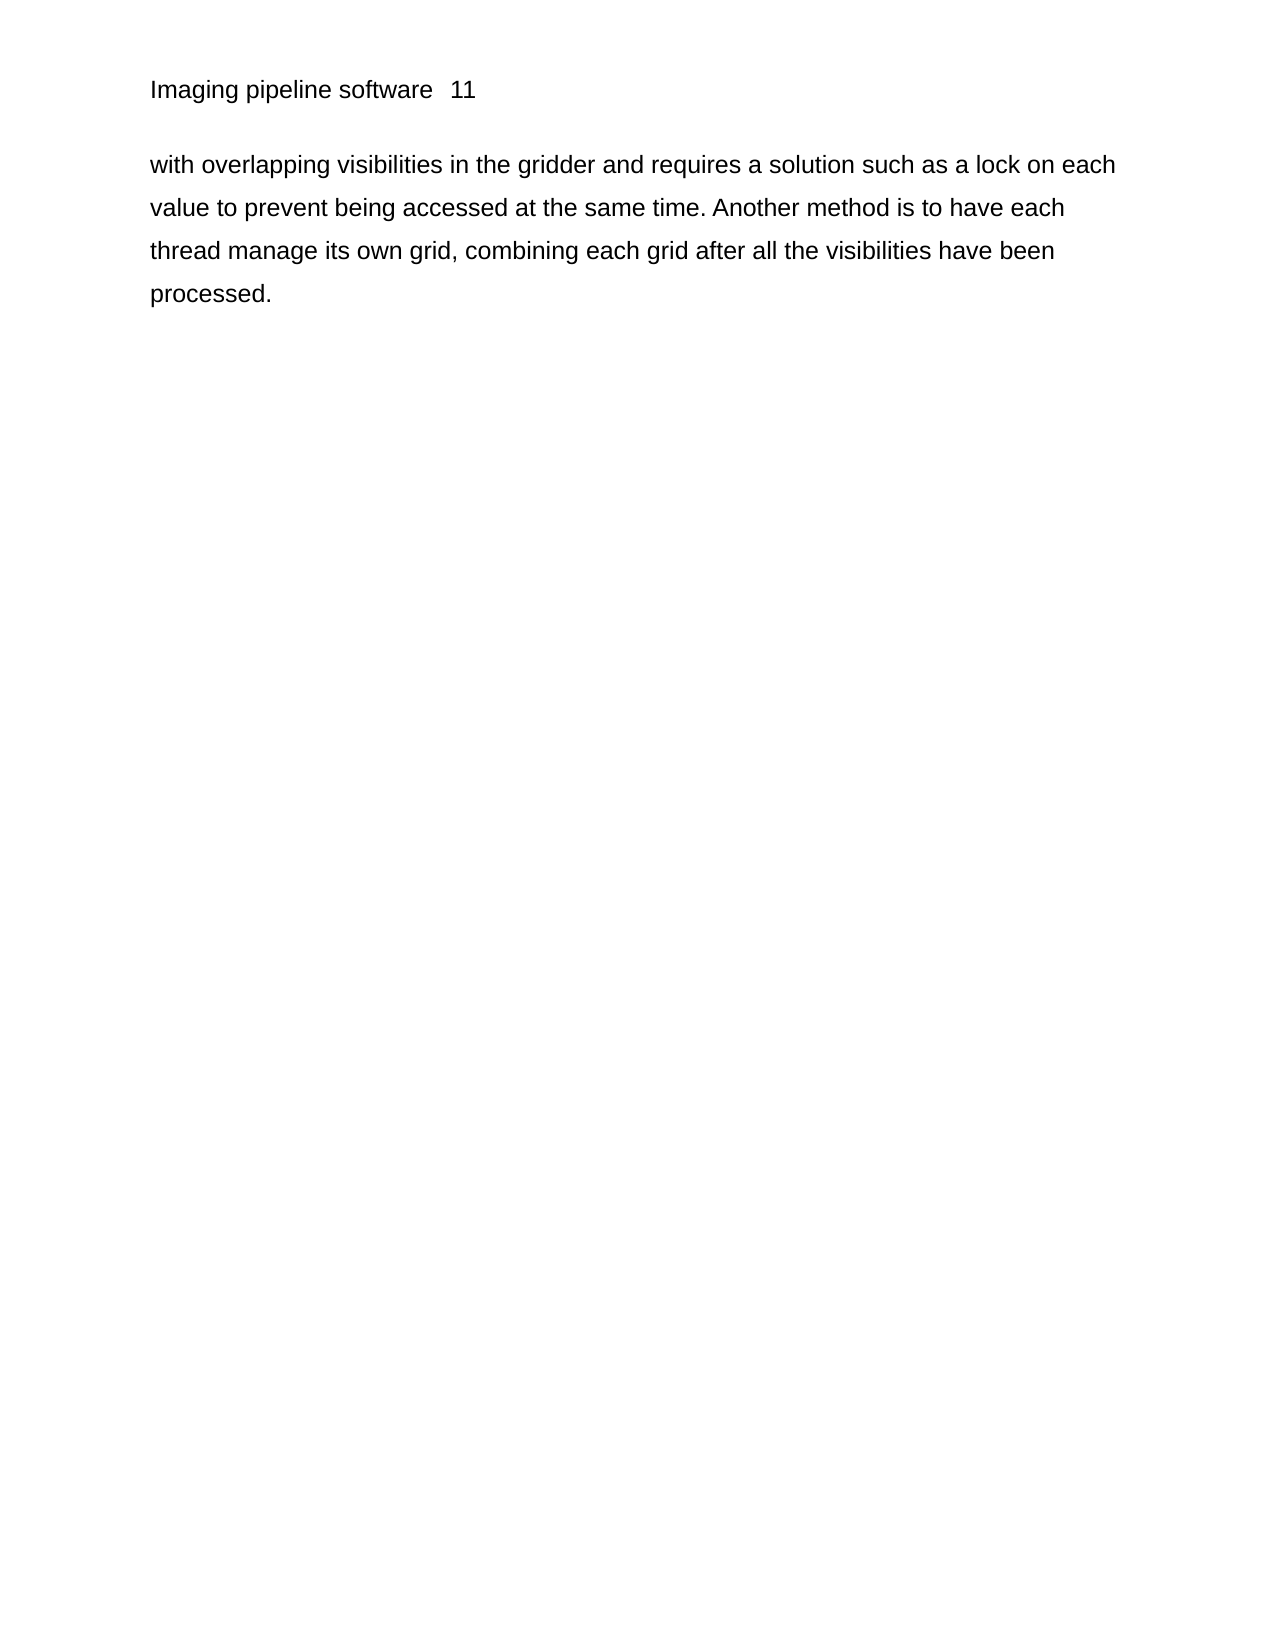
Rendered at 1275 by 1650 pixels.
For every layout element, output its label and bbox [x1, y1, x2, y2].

text [150, 150, 1125, 308]
